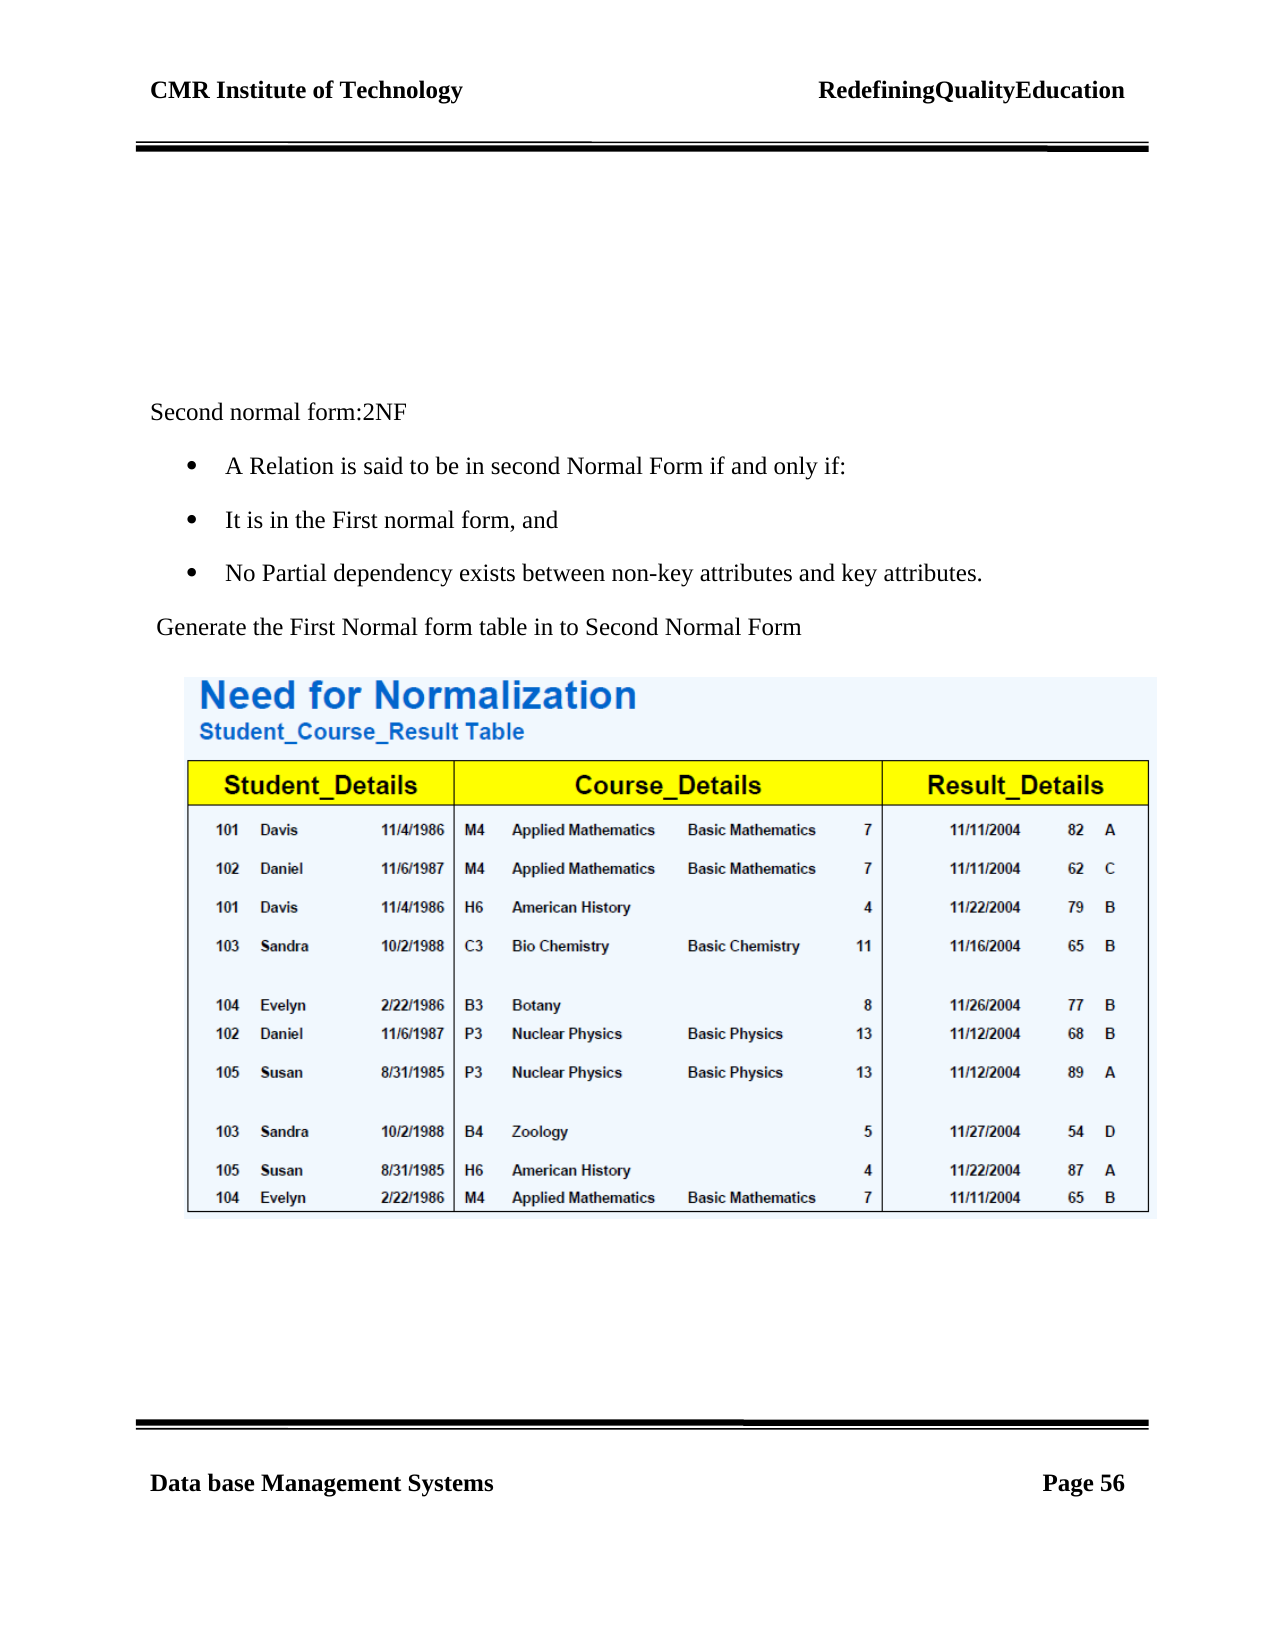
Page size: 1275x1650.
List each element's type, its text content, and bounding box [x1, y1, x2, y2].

text Second normal form:2NF [150, 397, 1134, 426]
text Generate the First Normal form table in to Second Normal Form [150, 612, 1134, 641]
list It is in the First normal form, and [187, 505, 1134, 533]
list No Partial dependency exists between non-key attributes and key attributes. [187, 558, 1134, 587]
picture [184, 677, 1157, 1219]
list A Relation is said to be in second Normal Form if and only if: [187, 451, 1134, 479]
